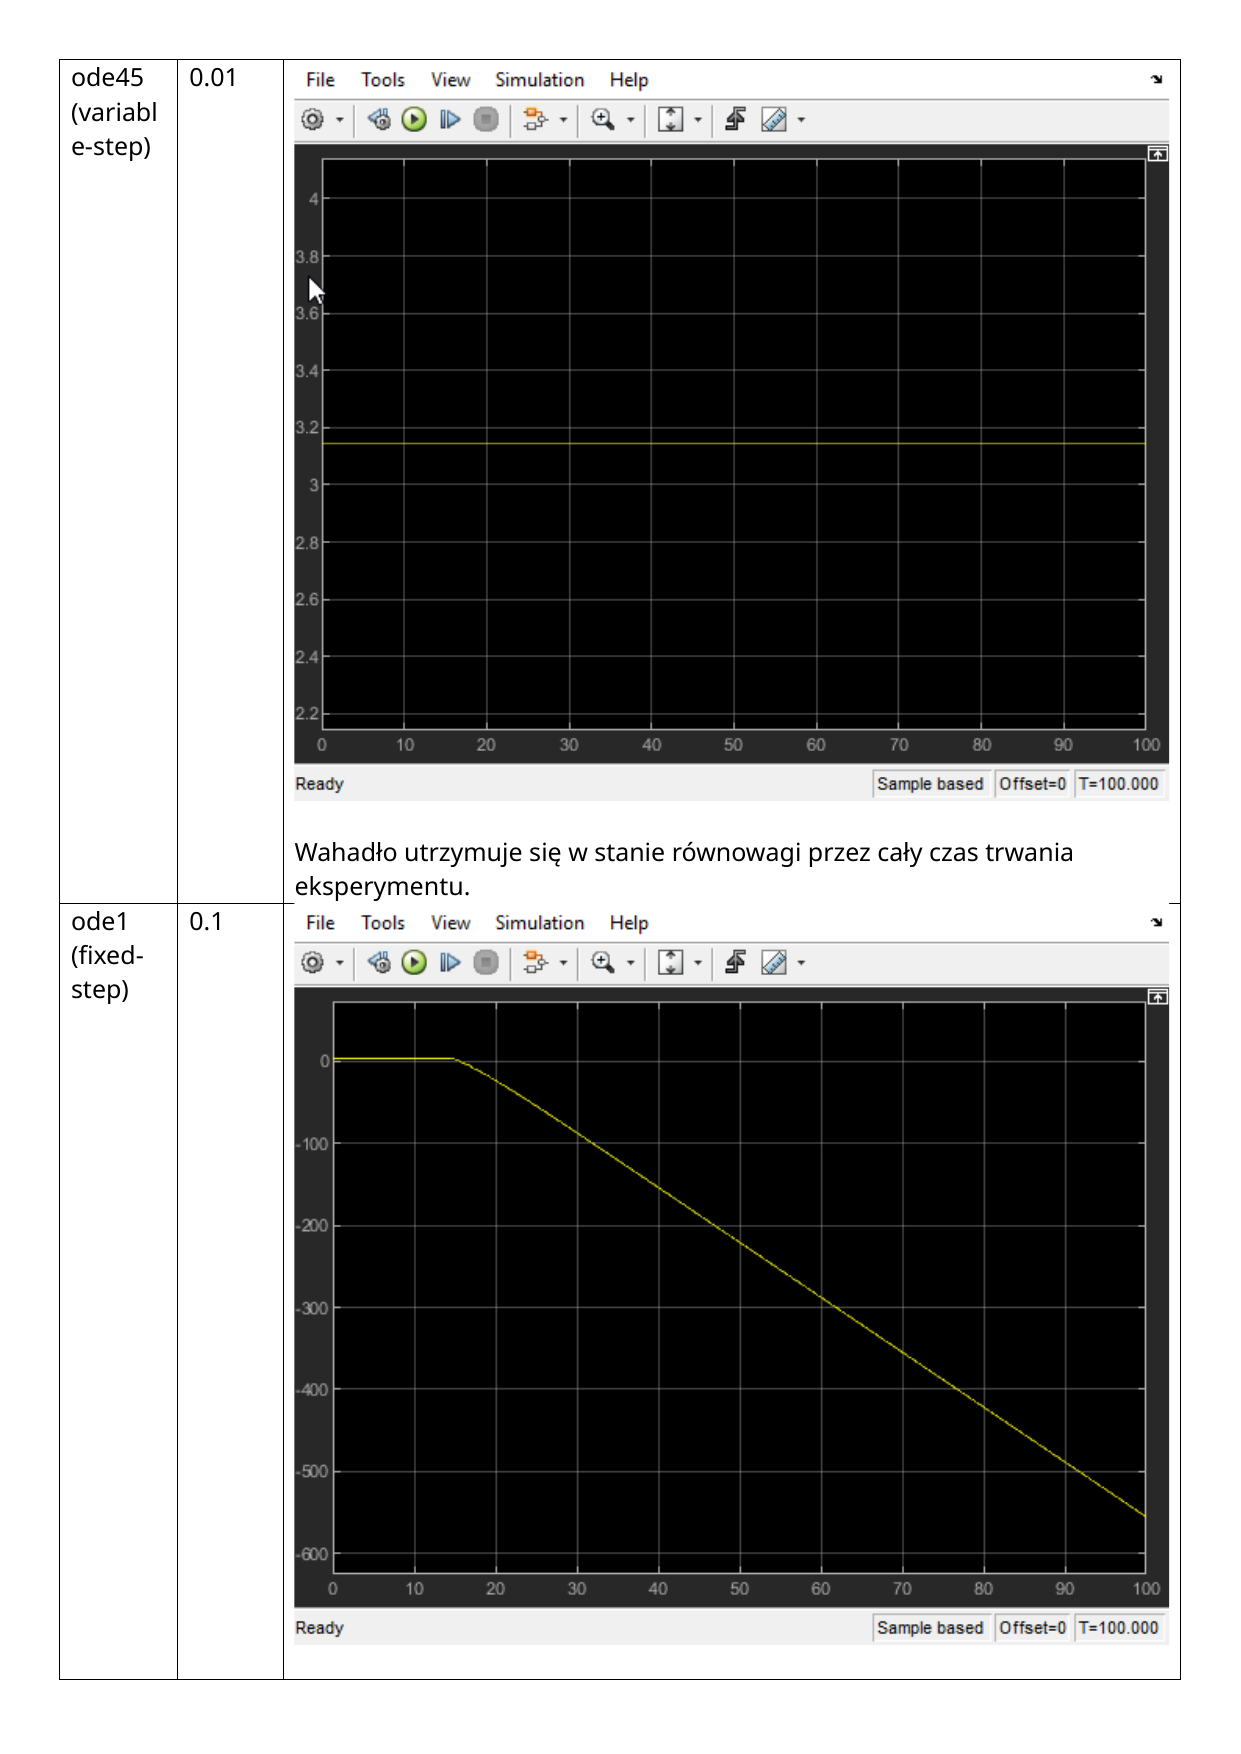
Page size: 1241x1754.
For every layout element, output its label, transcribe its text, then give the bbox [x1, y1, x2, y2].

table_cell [284, 904, 1180, 1678]
table_cell ode1 (fixed-step) [60, 904, 177, 1678]
table_cell 0.01 [178, 60, 283, 903]
table_cell 0.1 [178, 904, 283, 1678]
table_cell Wahadło utrzymuje się w stanie równowagi przez cały czas trwania eksperymentu. [284, 60, 1180, 903]
picture [294, 903, 1170, 1645]
picture [294, 60, 1170, 801]
table_cell ode45 (variable-step) [60, 60, 177, 903]
